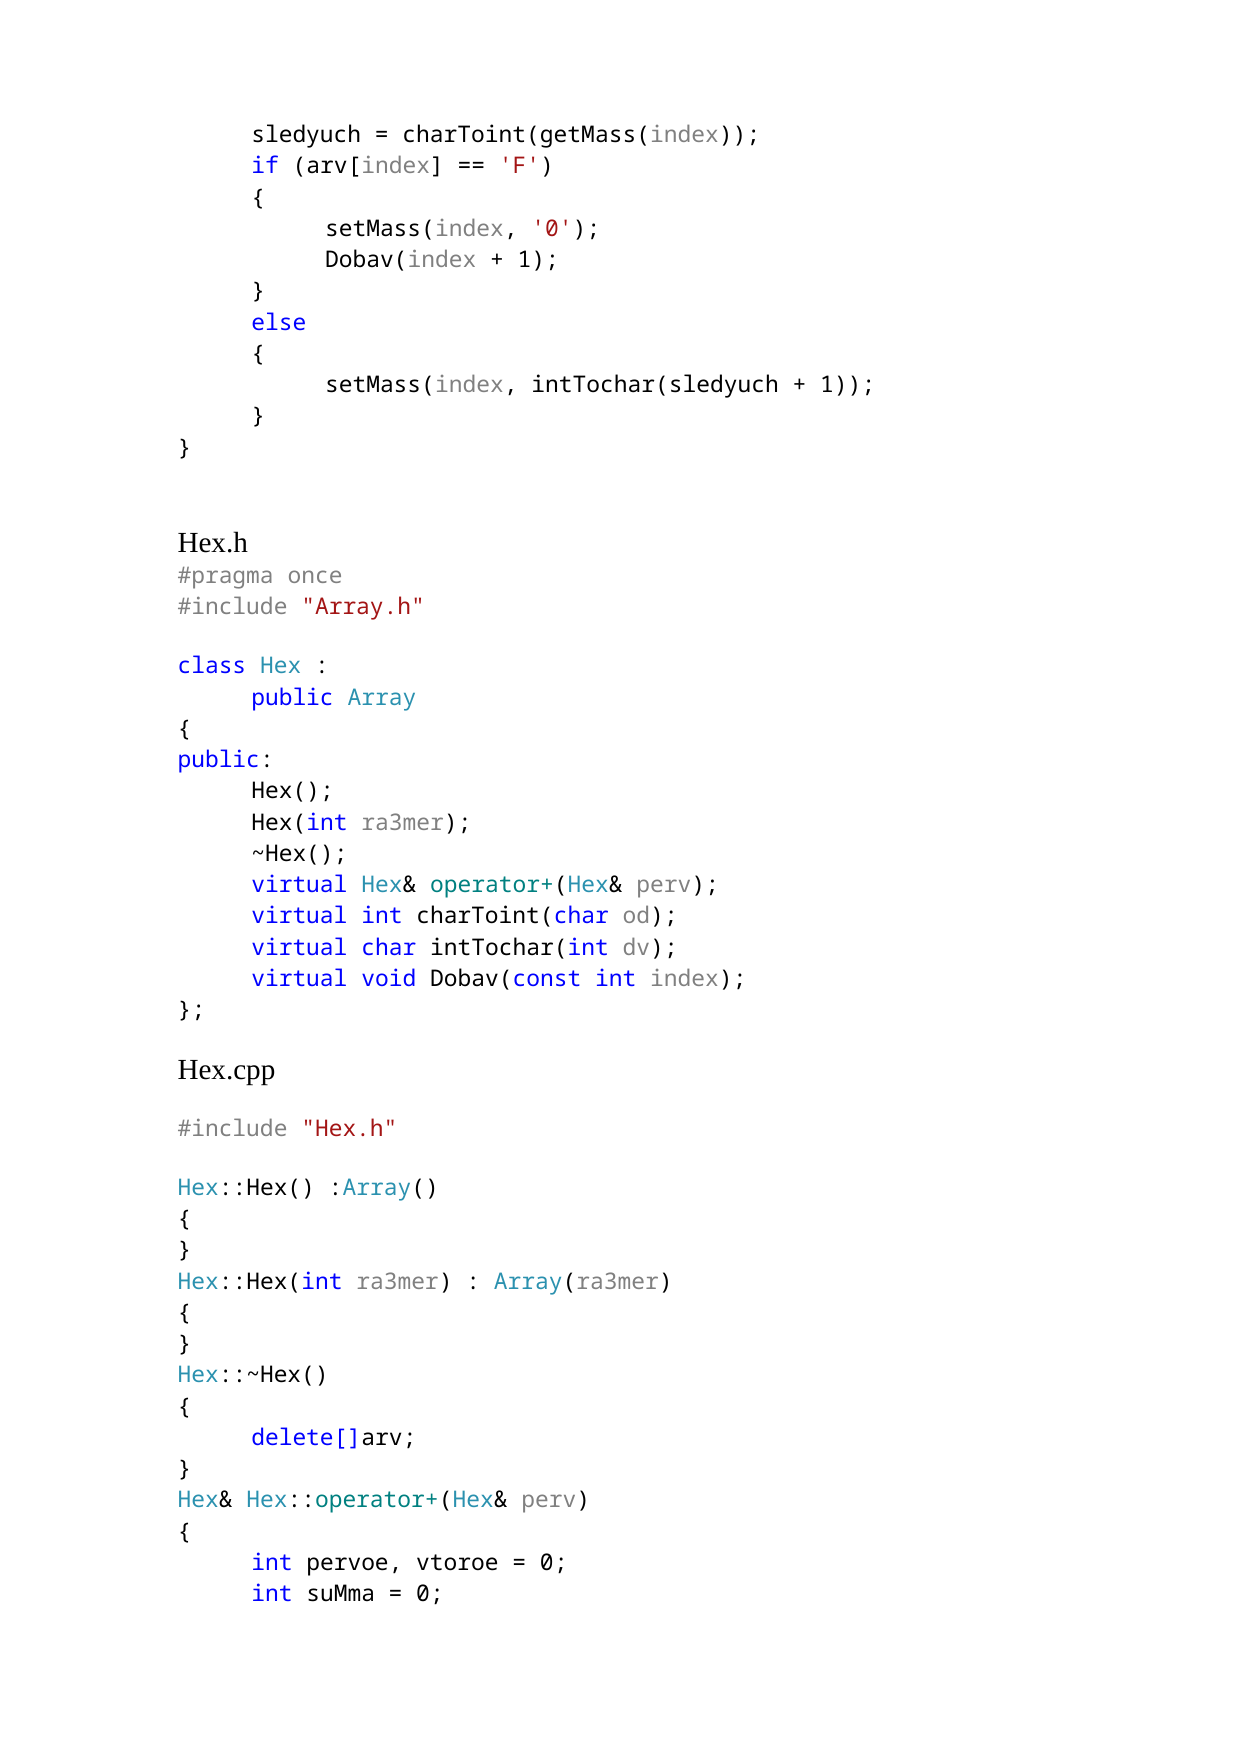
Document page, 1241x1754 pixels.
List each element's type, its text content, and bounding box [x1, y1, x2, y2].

text Hex.h [177, 525, 1152, 559]
text Hex& Hex::operator+(Hex& perv) { [177, 1483, 1152, 1546]
text class Hex : [177, 649, 1152, 680]
text }; [177, 993, 1152, 1052]
text Hex(); [177, 774, 1152, 805]
text ~Hex(); [177, 837, 1152, 868]
text virtual int charToint(char od); [177, 899, 1152, 930]
text #include "Hex.h" [177, 1112, 1152, 1171]
text Dobav(index + 1); [177, 243, 1152, 274]
text } [177, 1327, 1152, 1358]
text Hex::Hex(int ra3mer) : Array(ra3mer) { [177, 1264, 1152, 1327]
text } [177, 399, 1152, 431]
text delete[]arv; [177, 1421, 1152, 1452]
text virtual Hex& operator+(Hex& perv); [177, 868, 1152, 899]
text Hex::Hex() :Array() { [177, 1171, 1152, 1233]
text setMass(index, '0'); [177, 212, 1152, 243]
text } [177, 1452, 1152, 1483]
text setMass(index, intTochar(sledyuch + 1)); [177, 368, 1152, 399]
text public Array [177, 680, 1152, 712]
text #include "Array.h" [177, 590, 1152, 649]
text if (arv[index] == 'F') { [251, 149, 1152, 212]
text sledyuch = charToint(getMass(index)); [177, 118, 1152, 149]
text { [177, 712, 1152, 743]
text int pervoe, vtoroe = 0; [177, 1546, 1152, 1577]
text } [177, 274, 1152, 306]
text Hex(int ra3mer); [177, 805, 1152, 837]
text virtual char intTochar(int dv); [177, 930, 1152, 962]
text } [177, 1233, 1152, 1264]
text virtual void Dobav(const int index); [177, 962, 1152, 993]
text } [177, 431, 1152, 462]
text else { [251, 306, 1152, 368]
text public: [177, 743, 1152, 774]
text int suMma = 0; [177, 1577, 1152, 1608]
text Hex.cpp [177, 1052, 1152, 1086]
text Hex::~Hex() { [177, 1358, 1152, 1421]
text #pragma once [177, 559, 1152, 590]
